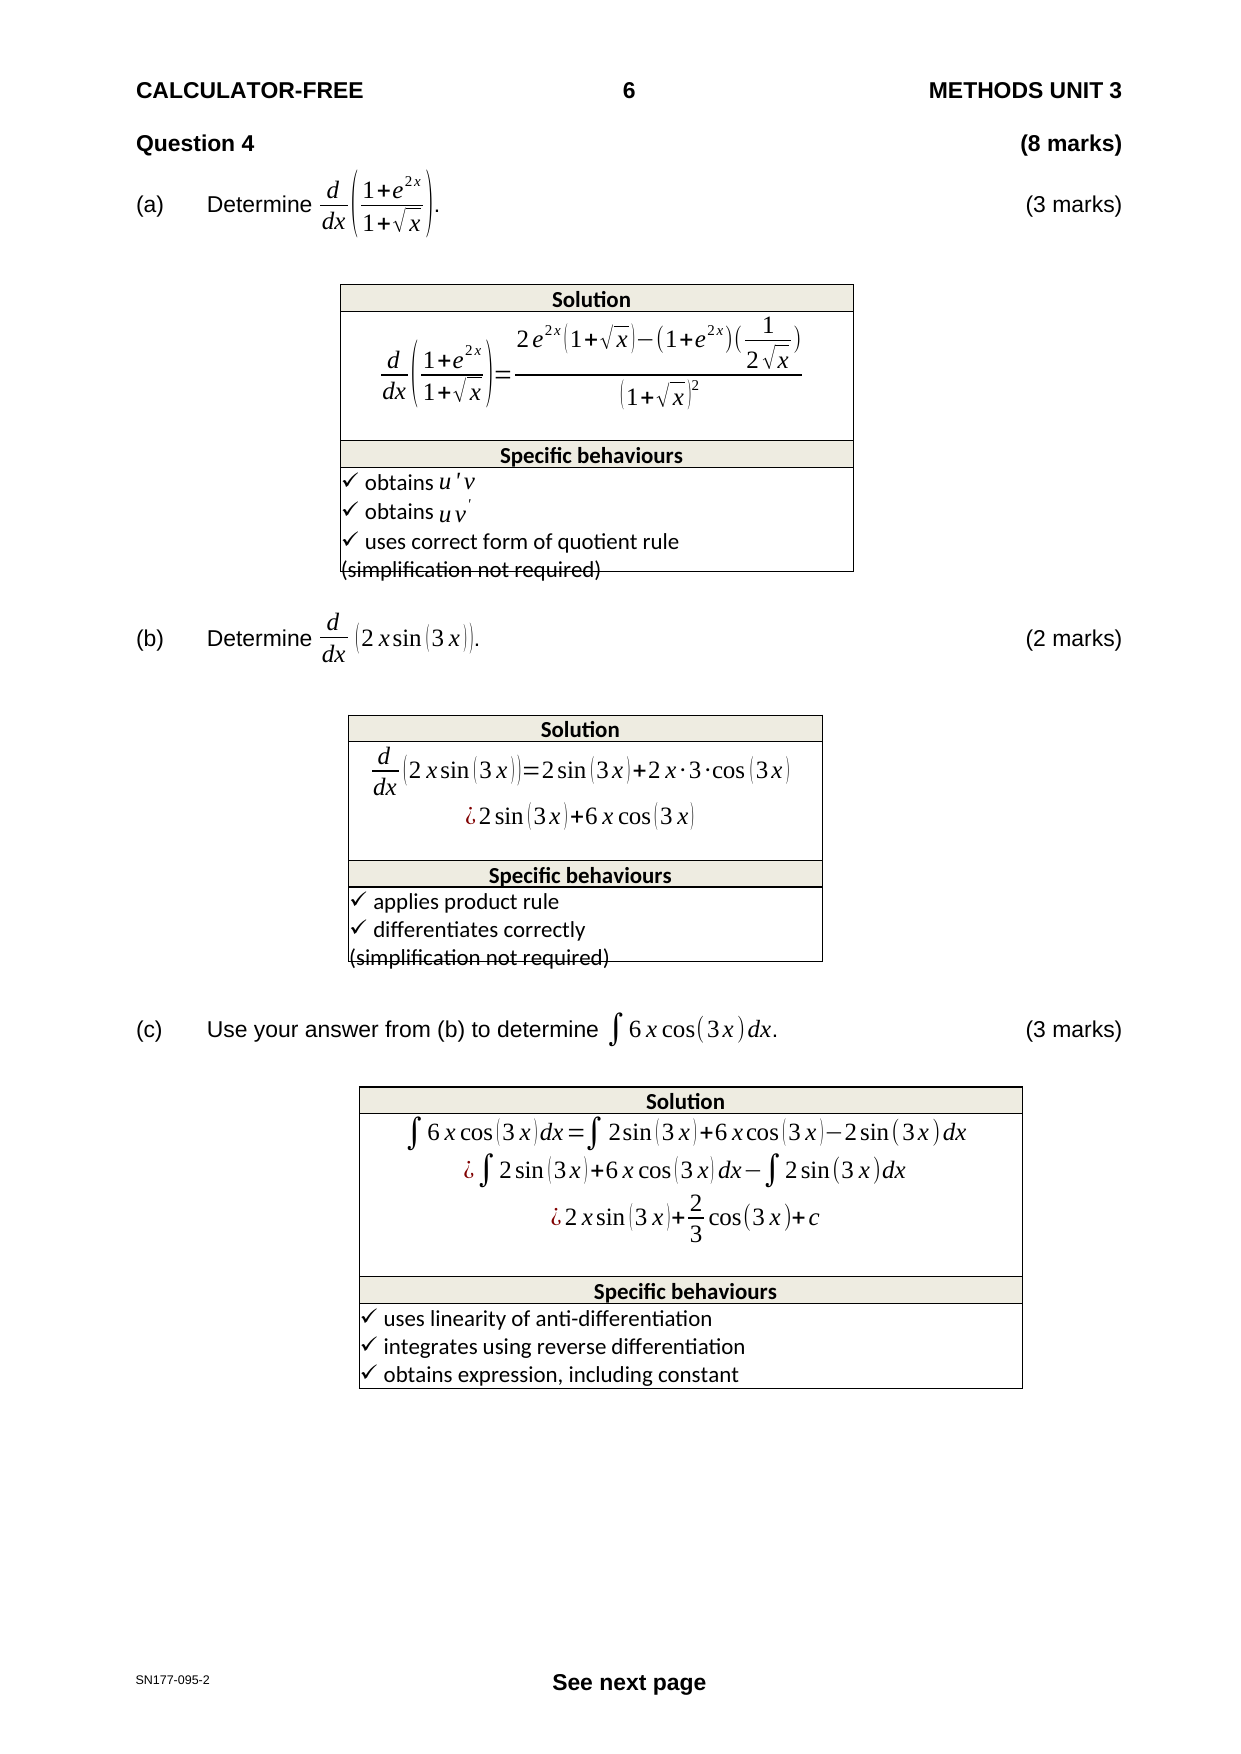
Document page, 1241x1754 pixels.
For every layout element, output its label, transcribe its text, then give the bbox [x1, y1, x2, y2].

text (a) Determine . (3 marks) [136, 169, 1122, 240]
text Question 4 (8 marks) [136, 130, 1122, 156]
text (b) Determine . (2 marks) [136, 609, 1122, 668]
text (c) Use your answer from (b) to determine . (3 marks) [136, 1011, 1122, 1048]
